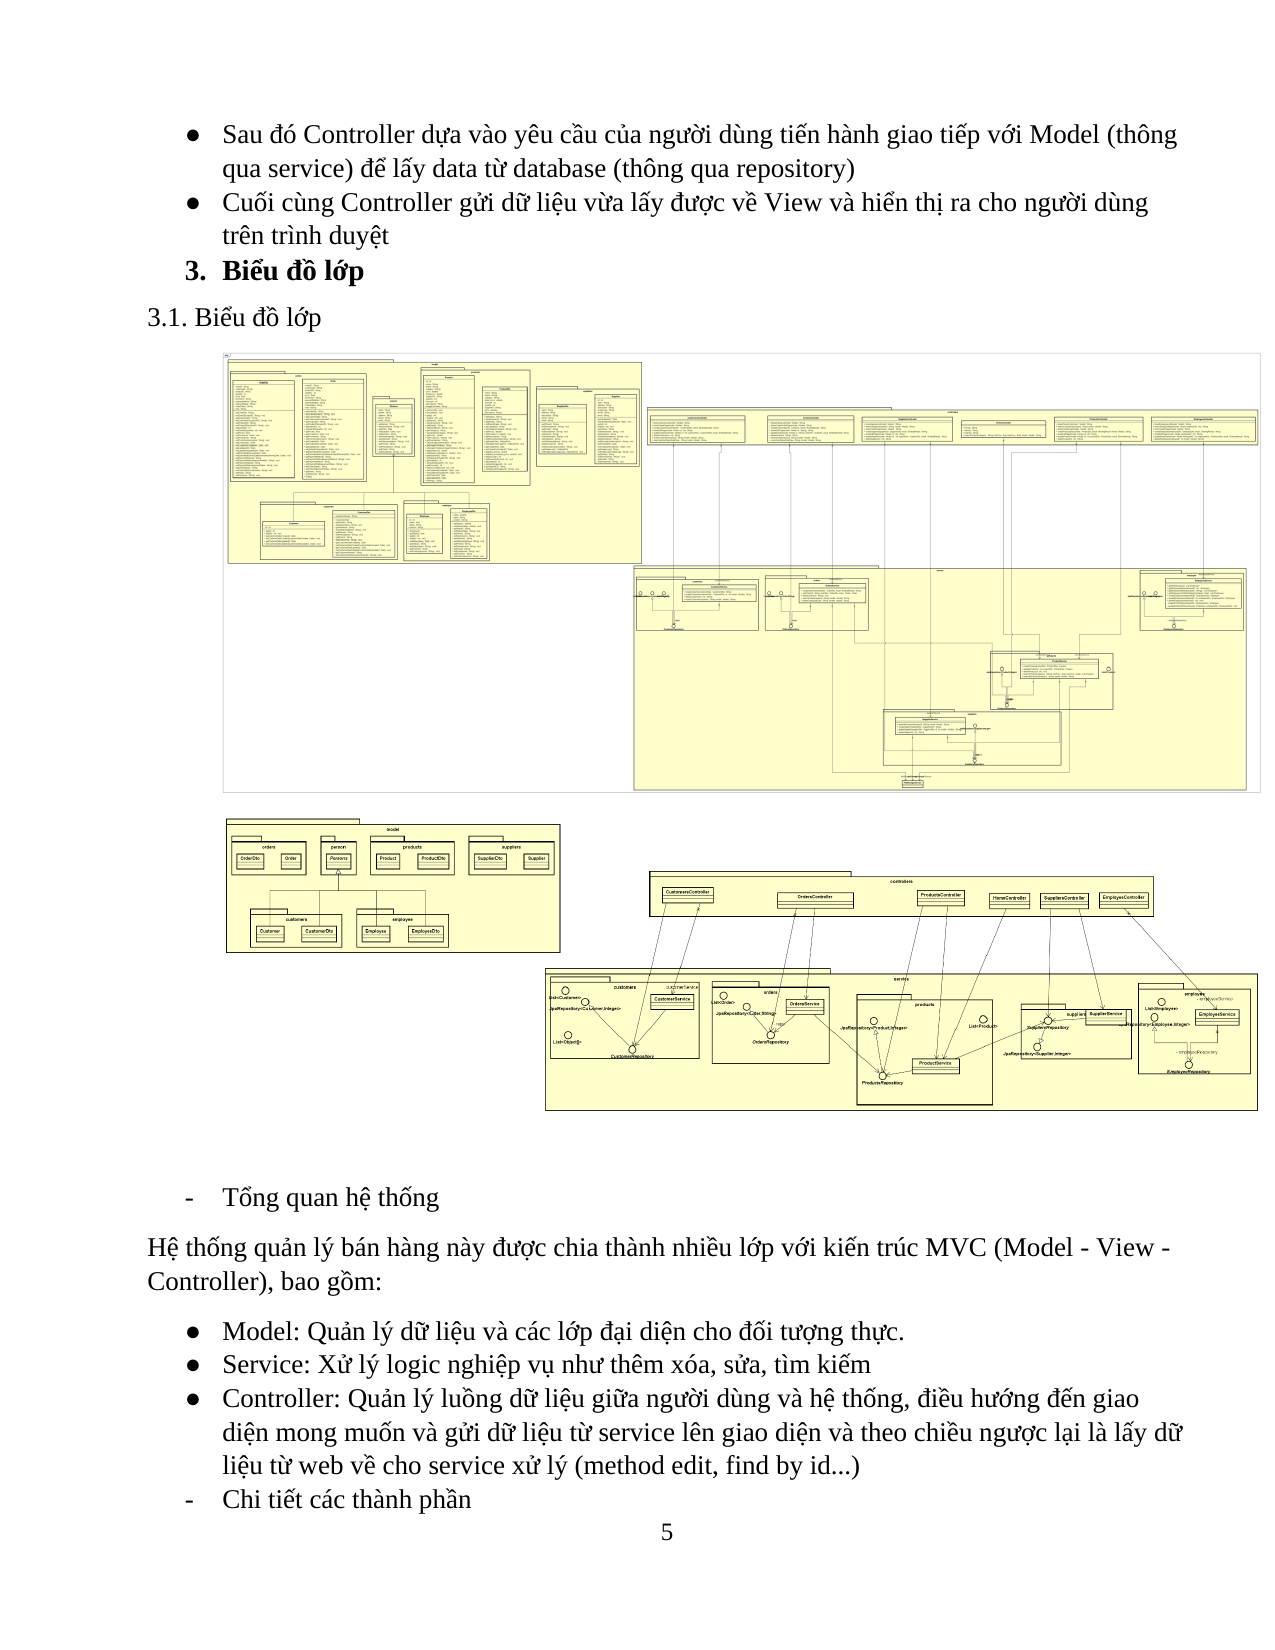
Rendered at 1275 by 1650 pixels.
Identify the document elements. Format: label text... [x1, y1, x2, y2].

list Model: Quản lý dữ liệu và các lớp đại diện cho đối tượng thực. [184, 1315, 1186, 1346]
text Hệ thống quản lý bán hàng này được chia thành nhiều lớp với kiến trúc MVC (Model - View - Controller), bao gồm: [147, 1231, 1186, 1296]
subtitle Biểu đồ lớp [184, 253, 1186, 286]
list Controller: Quản lý luồng dữ liệu giữa người dùng và hệ thống, điều hướng đến giao diện mong muốn và gửi dữ liệu từ service lên giao diện và theo chiều ngược lại là lấy dữ liệu từ web về cho service xử lý (method edit, find by id...) [184, 1382, 1186, 1480]
list Chi tiết các thành phần [184, 1483, 1186, 1514]
picture [222, 812, 1262, 1163]
picture [222, 351, 1262, 794]
list Cuối cùng Controller gửi dữ liệu vừa lấy được về View và hiển thị ra cho người dùng trên trình duyệt [184, 186, 1186, 250]
list Tổng quan hệ thống [184, 1181, 1186, 1212]
text 3.1. Biểu đồ lớp [147, 301, 1186, 332]
list Service: Xử lý logic nghiệp vụ như thêm xóa, sửa, tìm kiếm [184, 1349, 1186, 1380]
list Sau đó Controller dựa vào yêu cầu của người dùng tiến hành giao tiếp với Model (thông qua service) để lấy data từ database (thông qua repository) [184, 118, 1186, 183]
